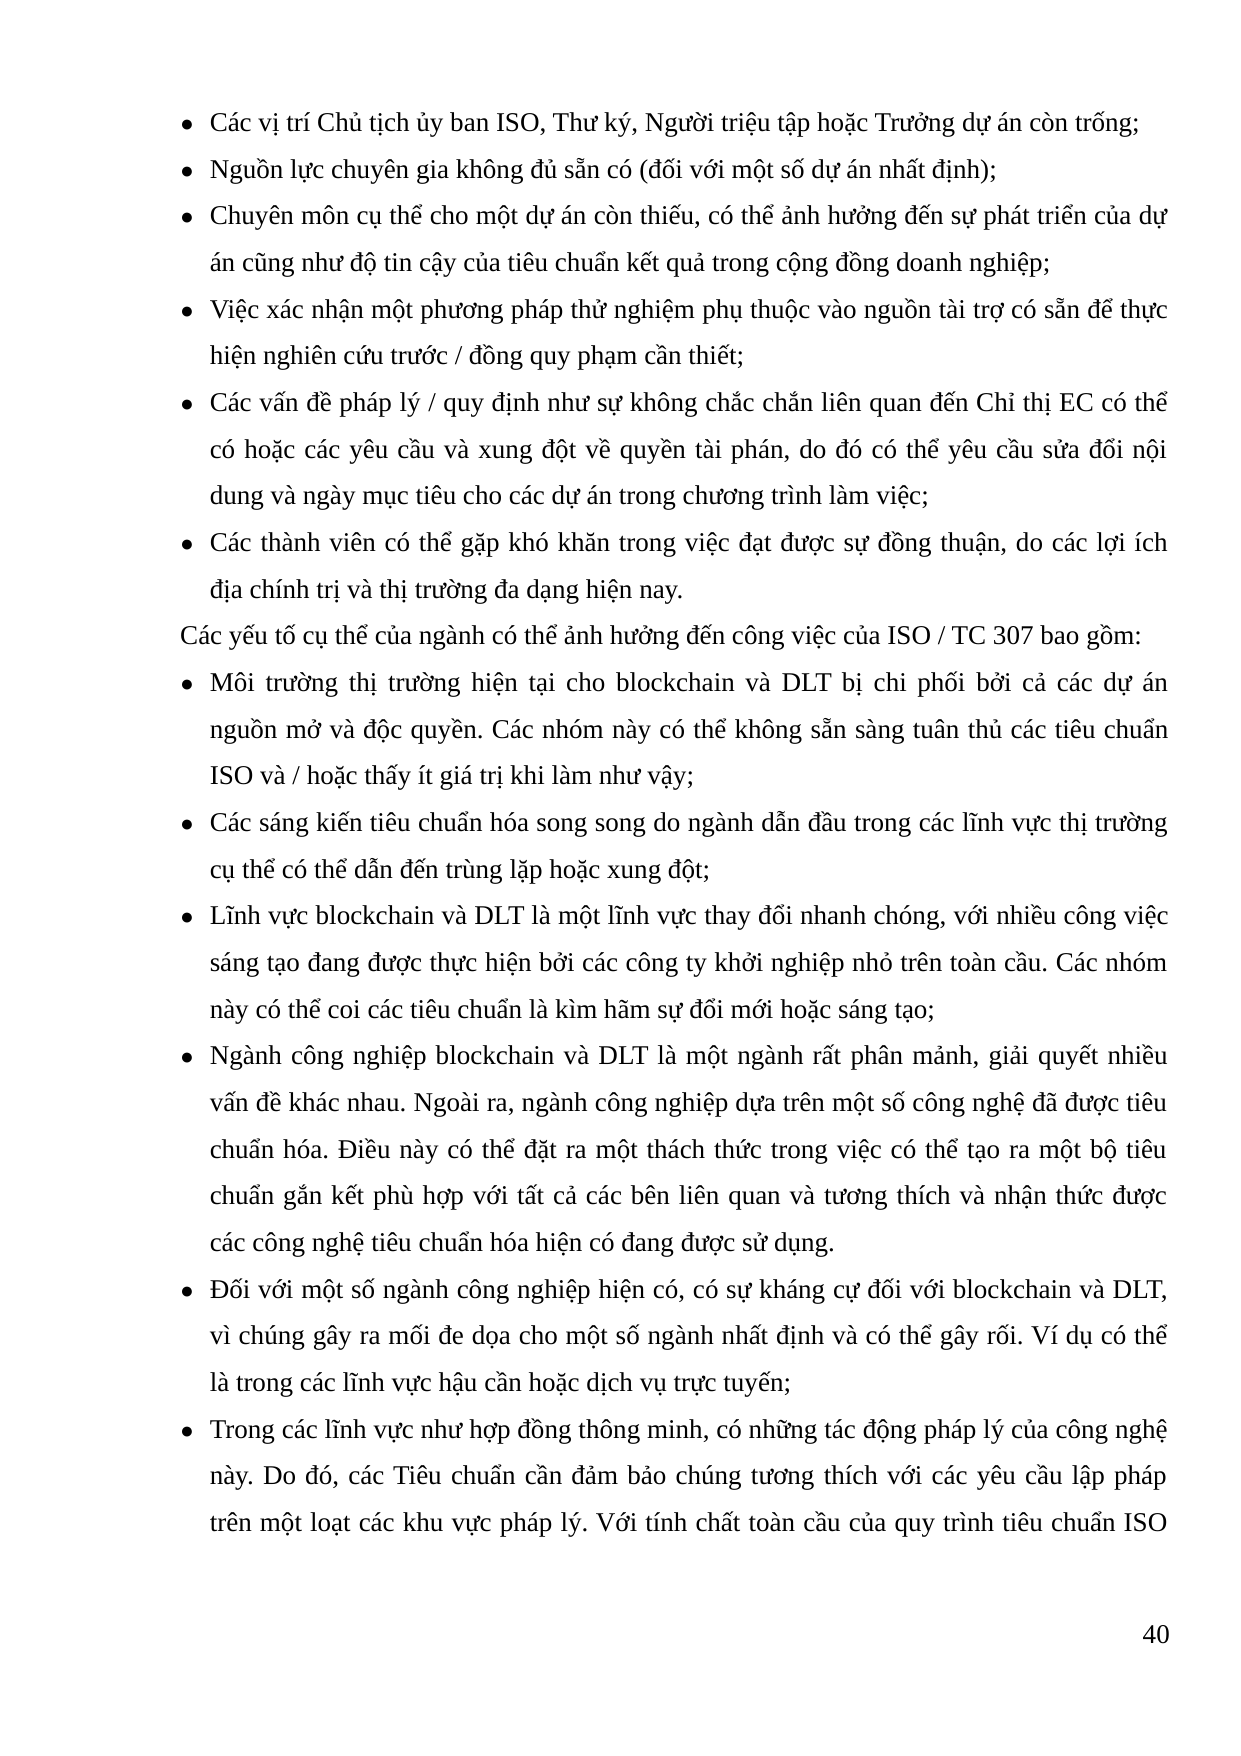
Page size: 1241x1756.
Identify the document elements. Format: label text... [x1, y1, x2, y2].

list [180, 1413, 1169, 1537]
list Môi trường thị trường hiện tại cho blockchain và DLT bị chi phối bởi cả các dự án nguồn mở và độc quyền. Các nhóm này có thể không sẵn sàng tuân thủ các tiêu chuẩn ISO và / hoặc thấy ít giá trị khi làm như vậy; [180, 666, 1169, 791]
list Các vị trí Chủ tịch ủy ban ISO, Thư ký, Người triệu tập hoặc Trưởng dự án còn trống; [180, 106, 1169, 137]
list Lĩnh vực blockchain và DLT là một lĩnh vực thay đổi nhanh chóng, với nhiều công việc sáng tạo đang được thực hiện bởi các công ty khởi nghiệp nhỏ trên toàn cầu. Các nhóm này có thể coi các tiêu chuẩn là kìm hãm sự đổi mới hoặc sáng tạo; [180, 899, 1169, 1024]
list Nguồn lực chuyên gia không đủ sẵn có (đối với một số dự án nhất định); [180, 153, 1169, 184]
list Các vấn đề pháp lý / quy định như sự không chắc chắn liên quan đến Chỉ thị EC có thể có hoặc các yêu cầu và xung đột về quyền tài phán, do đó có thể yêu cầu sửa đổi nội dung và ngày mục tiêu cho các dự án trong chương trình làm việc; [180, 386, 1169, 511]
list Các thành viên có thể gặp khó khăn trong việc đạt được sự đồng thuận, do các lợi ích địa chính trị và thị trường đa dạng hiện nay. [180, 526, 1169, 604]
text Các yếu tố cụ thể của ngành có thể ảnh hưởng đến công việc của ISO / TC 307 bao gồm: [121, 619, 1169, 651]
list Việc xác nhận một phương pháp thử nghiệm phụ thuộc vào nguồn tài trợ có sẵn để thực hiện nghiên cứu trước / đồng quy phạm cần thiết; [180, 293, 1169, 371]
list Ngành công nghiệp blockchain và DLT là một ngành rất phân mảnh, giải quyết nhiều vấn đề khác nhau. Ngoài ra, ngành công nghiệp dựa trên một số công nghệ đã được tiêu chuẩn hóa. Điều này có thể đặt ra một thách thức trong việc có thể tạo ra một bộ tiêu chuẩn gắn kết phù hợp với tất cả các bên liên quan và tương thích và nhận thức được các công nghệ tiêu chuẩn hóa hiện có đang được sử dụng. [180, 1039, 1169, 1257]
list Đối với một số ngành công nghiệp hiện có, có sự kháng cự đối với blockchain và DLT, vì chúng gây ra mối đe dọa cho một số ngành nhất định và có thể gây rối. Ví dụ có thể là trong các lĩnh vực hậu cần hoặc dịch vụ trực tuyến; [180, 1273, 1169, 1397]
list Các sáng kiến tiêu chuẩn hóa song song do ngành dẫn đầu trong các lĩnh vực thị trường cụ thể có thể dẫn đến trùng lặp hoặc xung đột; [180, 806, 1169, 884]
list Chuyên môn cụ thể cho một dự án còn thiếu, có thể ảnh hưởng đến sự phát triển của dự án cũng như độ tin cậy của tiêu chuẩn kết quả trong cộng đồng doanh nghiệp; [180, 199, 1169, 277]
